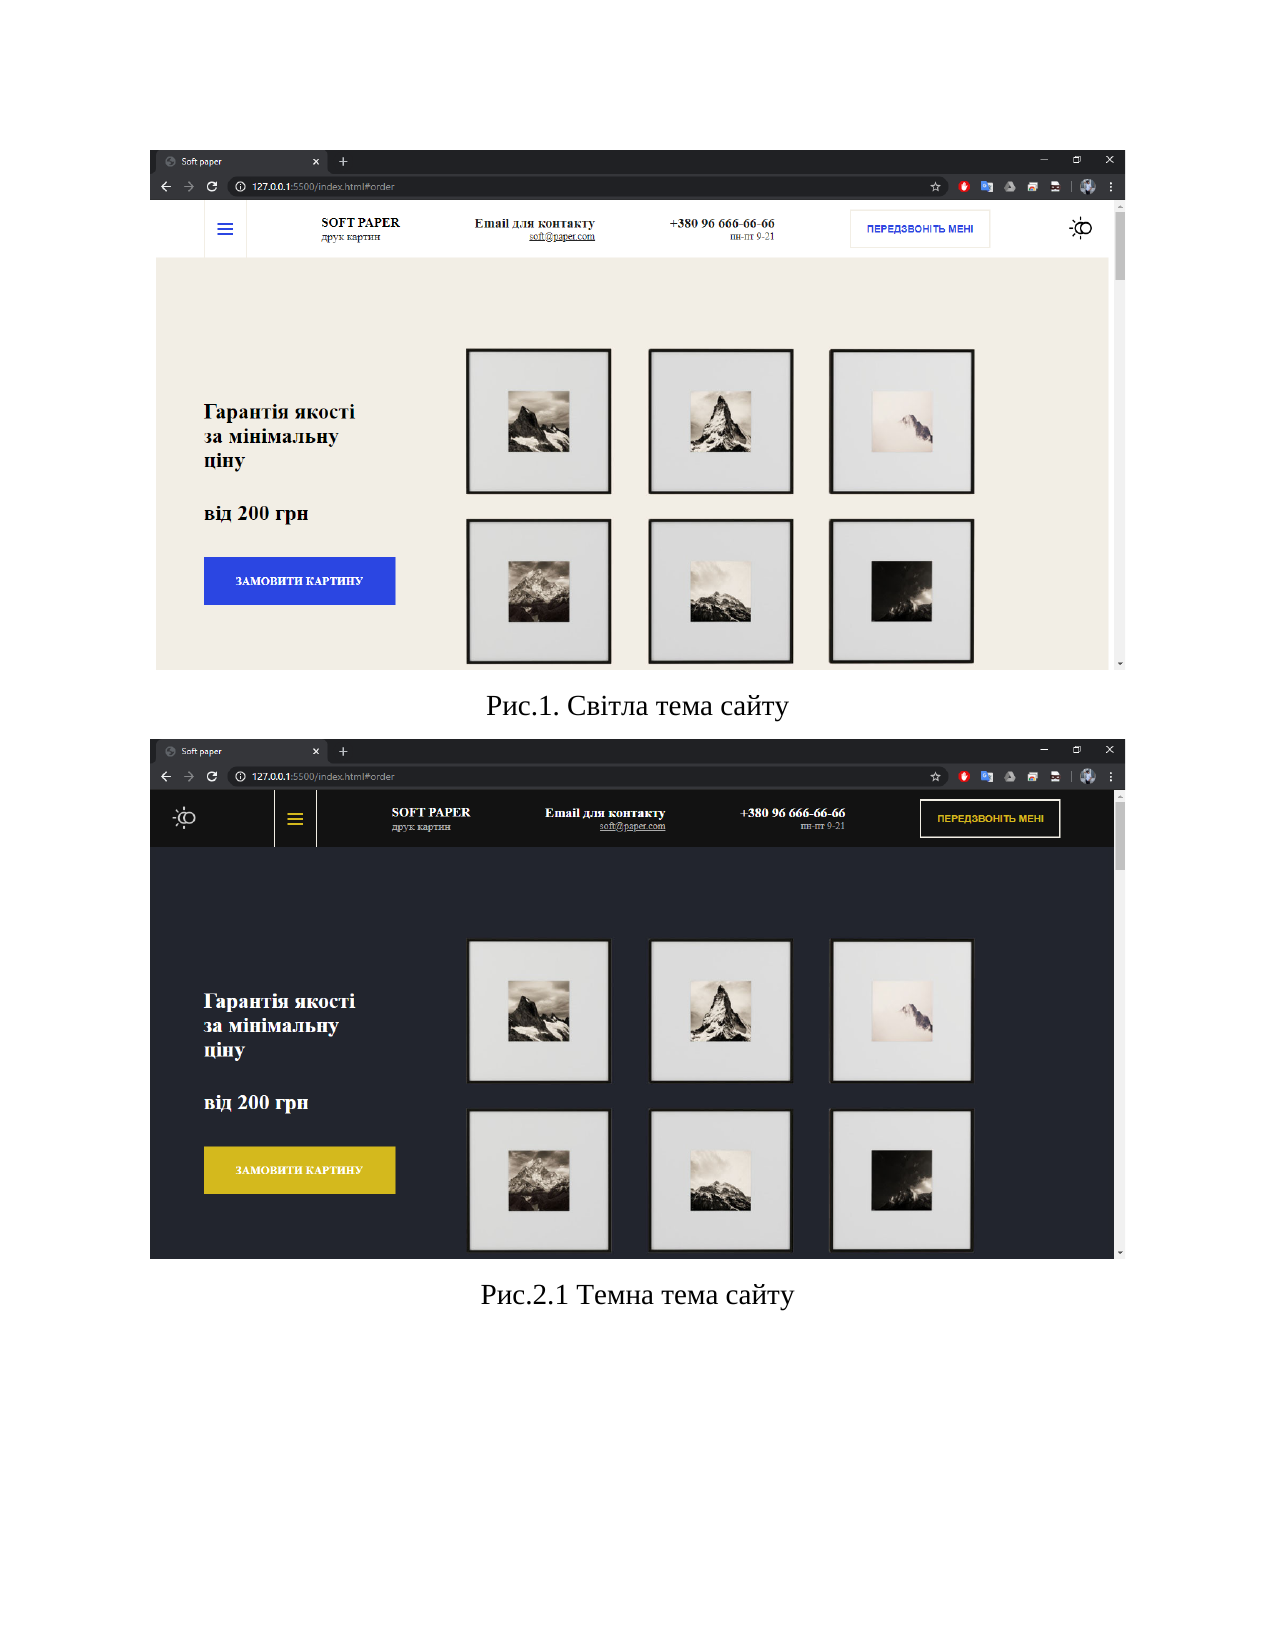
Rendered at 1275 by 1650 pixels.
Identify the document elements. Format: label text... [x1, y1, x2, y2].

picture [150, 739, 1125, 1259]
picture [150, 150, 1125, 670]
text Рис.1. Світла тема сайту [150, 688, 1125, 721]
text Рис.2.1 Темна тема сайту [150, 1277, 1125, 1311]
